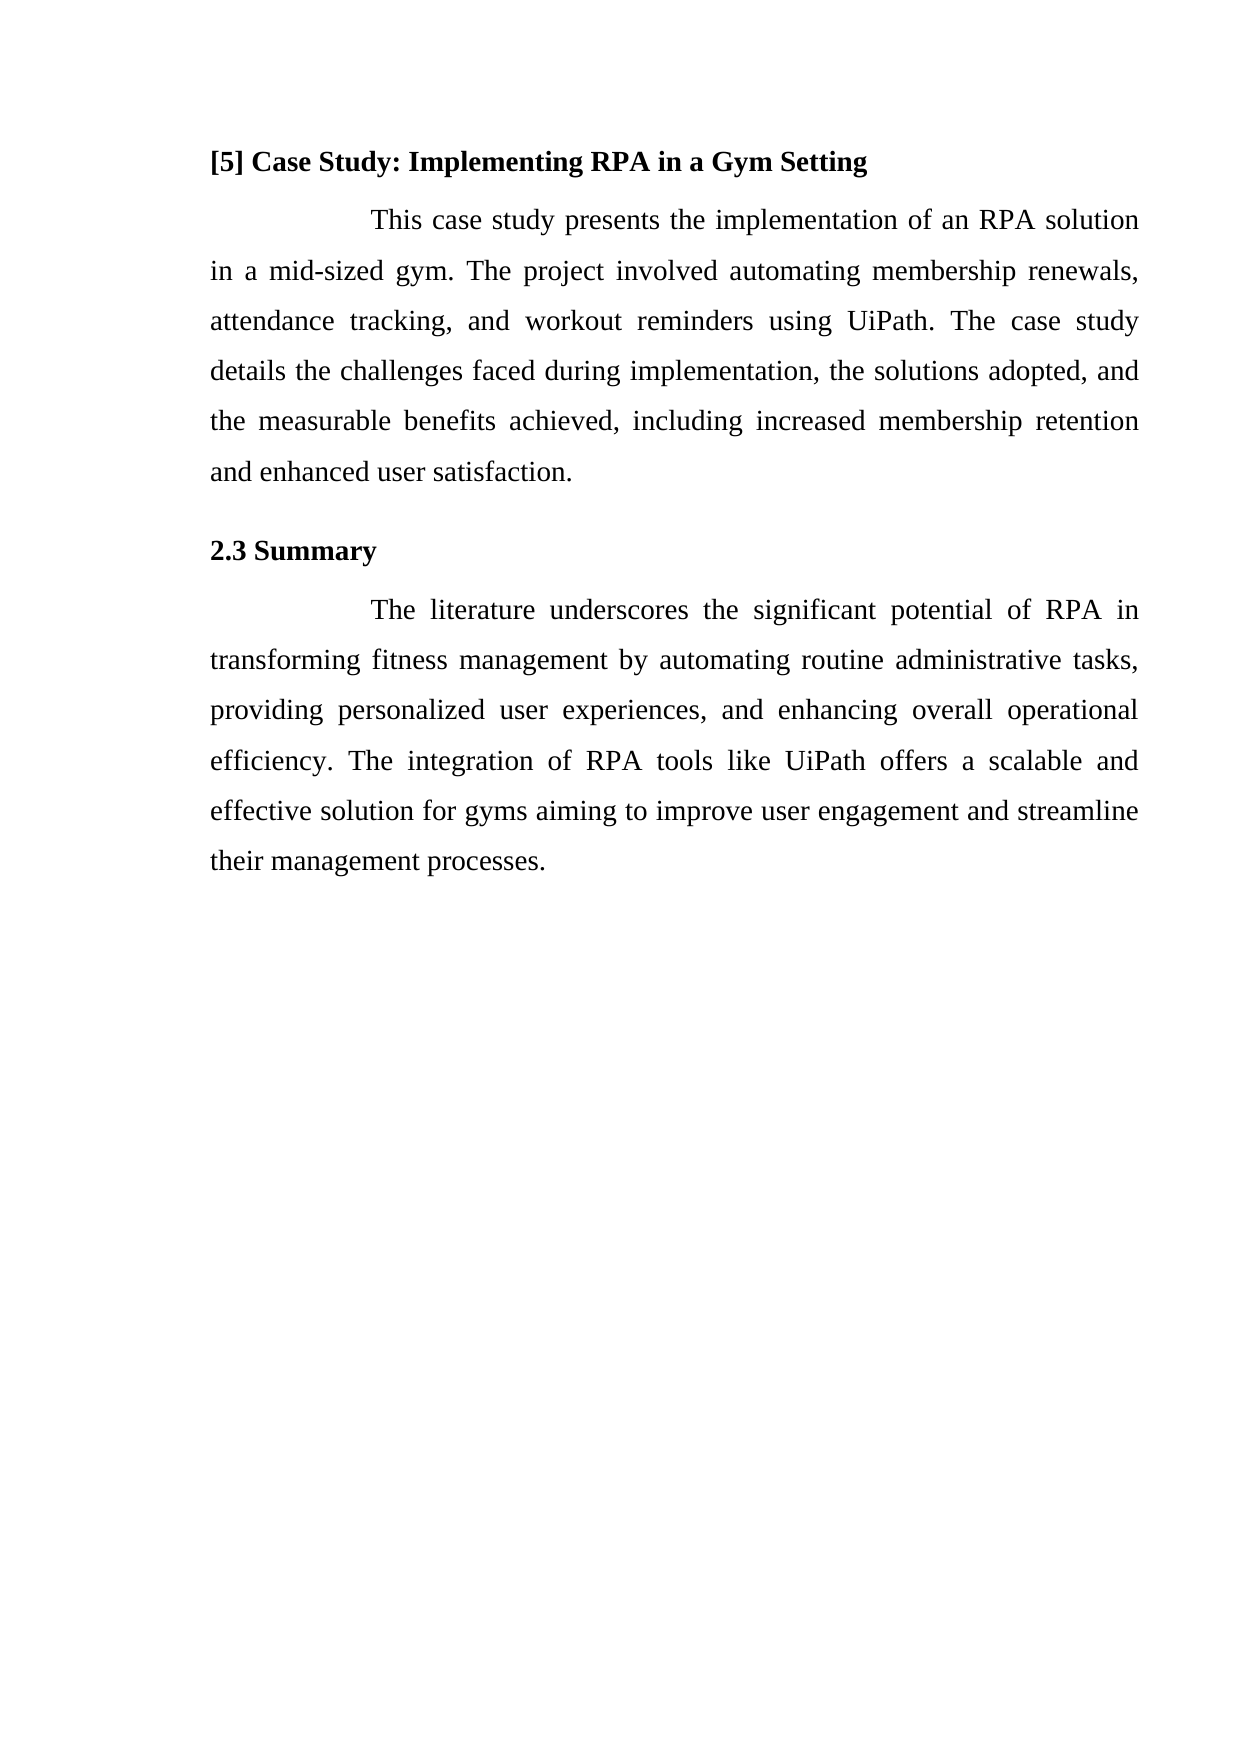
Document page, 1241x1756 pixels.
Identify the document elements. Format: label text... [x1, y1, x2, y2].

subtitle [5] Case Study: Implementing RPA in a Gym Setting [210, 144, 1140, 177]
text This case study presents the implementation of an RPA solution in a mid-sized gym. The project involved automating membership renewals, attendance tracking, and workout reminders using UiPath. The case study details the challenges faced during implementation, the solutions adopted, and the measurable benefits achieved, including increased membership retention and enhanced user satisfaction. [210, 202, 1140, 487]
text The literature underscores the significant potential of RPA in transforming fitness management by automating routine administrative tasks, providing personalized user experiences, and enhancing overall operational efficiency. The integration of RPA tools like UiPath offers a scalable and effective solution for gyms aiming to improve user engagement and streamline their management processes. [210, 592, 1140, 877]
subtitle 2.3 Summary [210, 533, 1140, 567]
